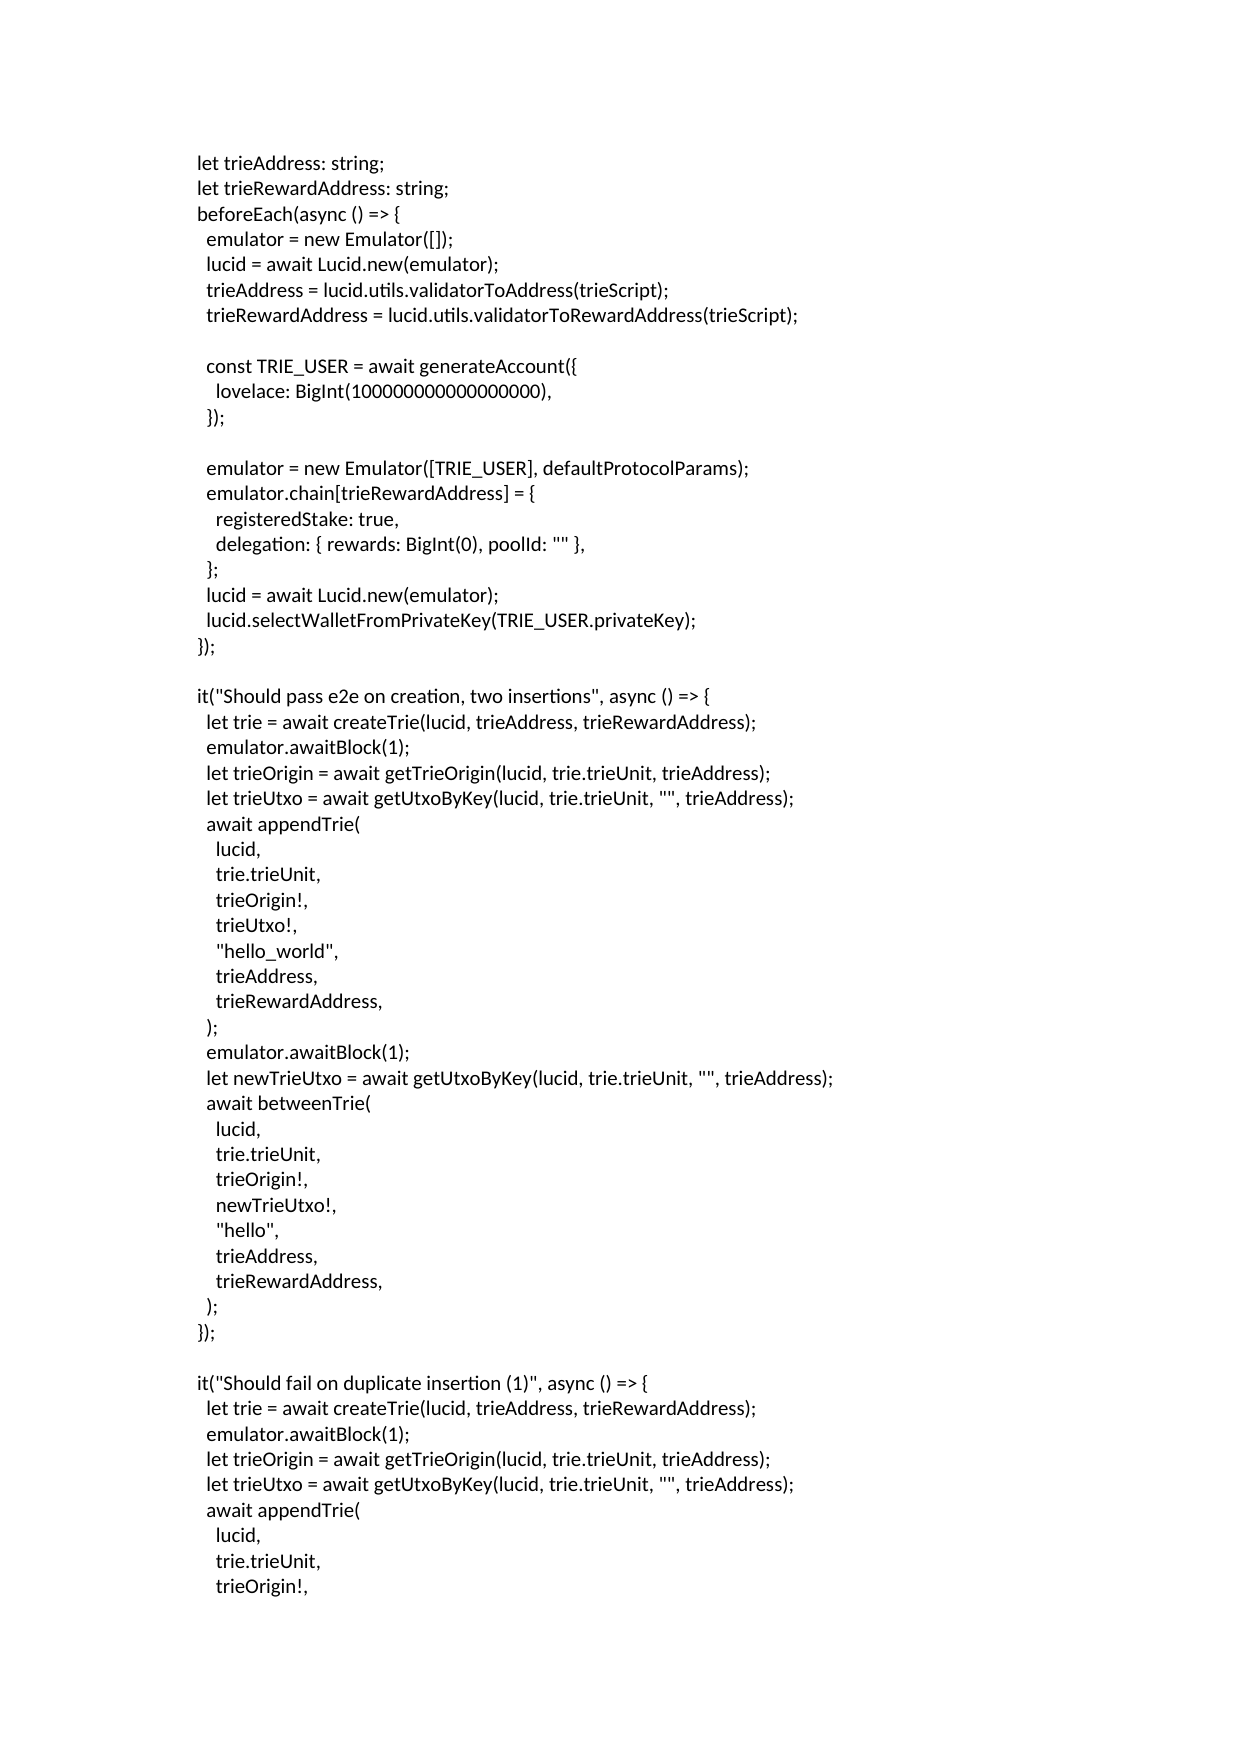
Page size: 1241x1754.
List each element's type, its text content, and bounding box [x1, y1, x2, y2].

text delegation: { rewards: BigInt(0), poolId: "" }, [187, 531, 1053, 557]
text ); [187, 1294, 1053, 1319]
text "hello_world", [187, 938, 1053, 963]
text lucid, [187, 1522, 1053, 1548]
text emulator.awaitBlock(1); [187, 734, 1053, 760]
text let trieAddress: string; [187, 150, 1053, 175]
text trieOrigin!, [187, 887, 1053, 912]
text trieRewardAddress = lucid.utils.validatorToRewardAddress(trieScript); [187, 302, 1053, 328]
text ); [187, 1014, 1053, 1039]
text let trieOrigin = await getTrieOrigin(lucid, trie.trieUnit, trieAddress); [187, 760, 1053, 785]
text }); [187, 404, 1053, 429]
text let newTrieUtxo = await getUtxoByKey(lucid, trie.trieUnit, "", trieAddress); [187, 1065, 1053, 1090]
text emulator.chain[trieRewardAddress] = { [187, 480, 1053, 506]
text trieUtxo!, [187, 912, 1053, 938]
text let trieUtxo = await getUtxoByKey(lucid, trie.trieUnit, "", trieAddress); [187, 1472, 1053, 1497]
text let trieUtxo = await getUtxoByKey(lucid, trie.trieUnit, "", trieAddress); [187, 785, 1053, 811]
text await appendTrie( [187, 1497, 1053, 1522]
text trie.trieUnit, [187, 862, 1053, 887]
text const TRIE_USER = await generateAccount({ [187, 353, 1053, 379]
text }); [187, 1319, 1053, 1344]
text let trieRewardAddress: string; [187, 175, 1053, 201]
text let trie = await createTrie(lucid, trieAddress, trieRewardAddress); [187, 709, 1053, 734]
text lucid, [187, 836, 1053, 862]
text trieAddress = lucid.utils.validatorToAddress(trieScript); [187, 277, 1053, 302]
text emulator.awaitBlock(1); [187, 1039, 1053, 1065]
text lovelace: BigInt(100000000000000000), [187, 379, 1053, 404]
text beforeEach(async () => { [187, 201, 1053, 226]
text await betweenTrie( [187, 1090, 1053, 1116]
text }; [187, 557, 1053, 582]
text trieAddress, [187, 963, 1053, 989]
text emulator.awaitBlock(1); [187, 1421, 1053, 1446]
text it("Should fail on duplicate insertion (1)", async () => { [187, 1370, 1053, 1395]
text trie.trieUnit, [187, 1548, 1053, 1573]
text trieOrigin!, [187, 1167, 1053, 1192]
text lucid = await Lucid.new(emulator); [187, 252, 1053, 277]
text emulator = new Emulator([TRIE_USER], defaultProtocolParams); [187, 455, 1053, 480]
text let trie = await createTrie(lucid, trieAddress, trieRewardAddress); [187, 1395, 1053, 1421]
text "hello", [187, 1217, 1053, 1243]
text trie.trieUnit, [187, 1141, 1053, 1167]
text emulator = new Emulator([]); [187, 226, 1053, 252]
text trieRewardAddress, [187, 989, 1053, 1014]
text }); [187, 633, 1053, 658]
text trieRewardAddress, [187, 1268, 1053, 1294]
text registeredStake: true, [187, 506, 1053, 531]
text it("Should pass e2e on creation, two insertions", async () => { [187, 684, 1053, 709]
text let trieOrigin = await getTrieOrigin(lucid, trie.trieUnit, trieAddress); [187, 1446, 1053, 1472]
text lucid = await Lucid.new(emulator); [187, 582, 1053, 607]
text trieOrigin!, [187, 1573, 1053, 1599]
text newTrieUtxo!, [187, 1192, 1053, 1217]
text lucid.selectWalletFromPrivateKey(TRIE_USER.privateKey); [187, 607, 1053, 633]
text trieAddress, [187, 1243, 1053, 1268]
text lucid, [187, 1116, 1053, 1141]
text await appendTrie( [187, 811, 1053, 836]
